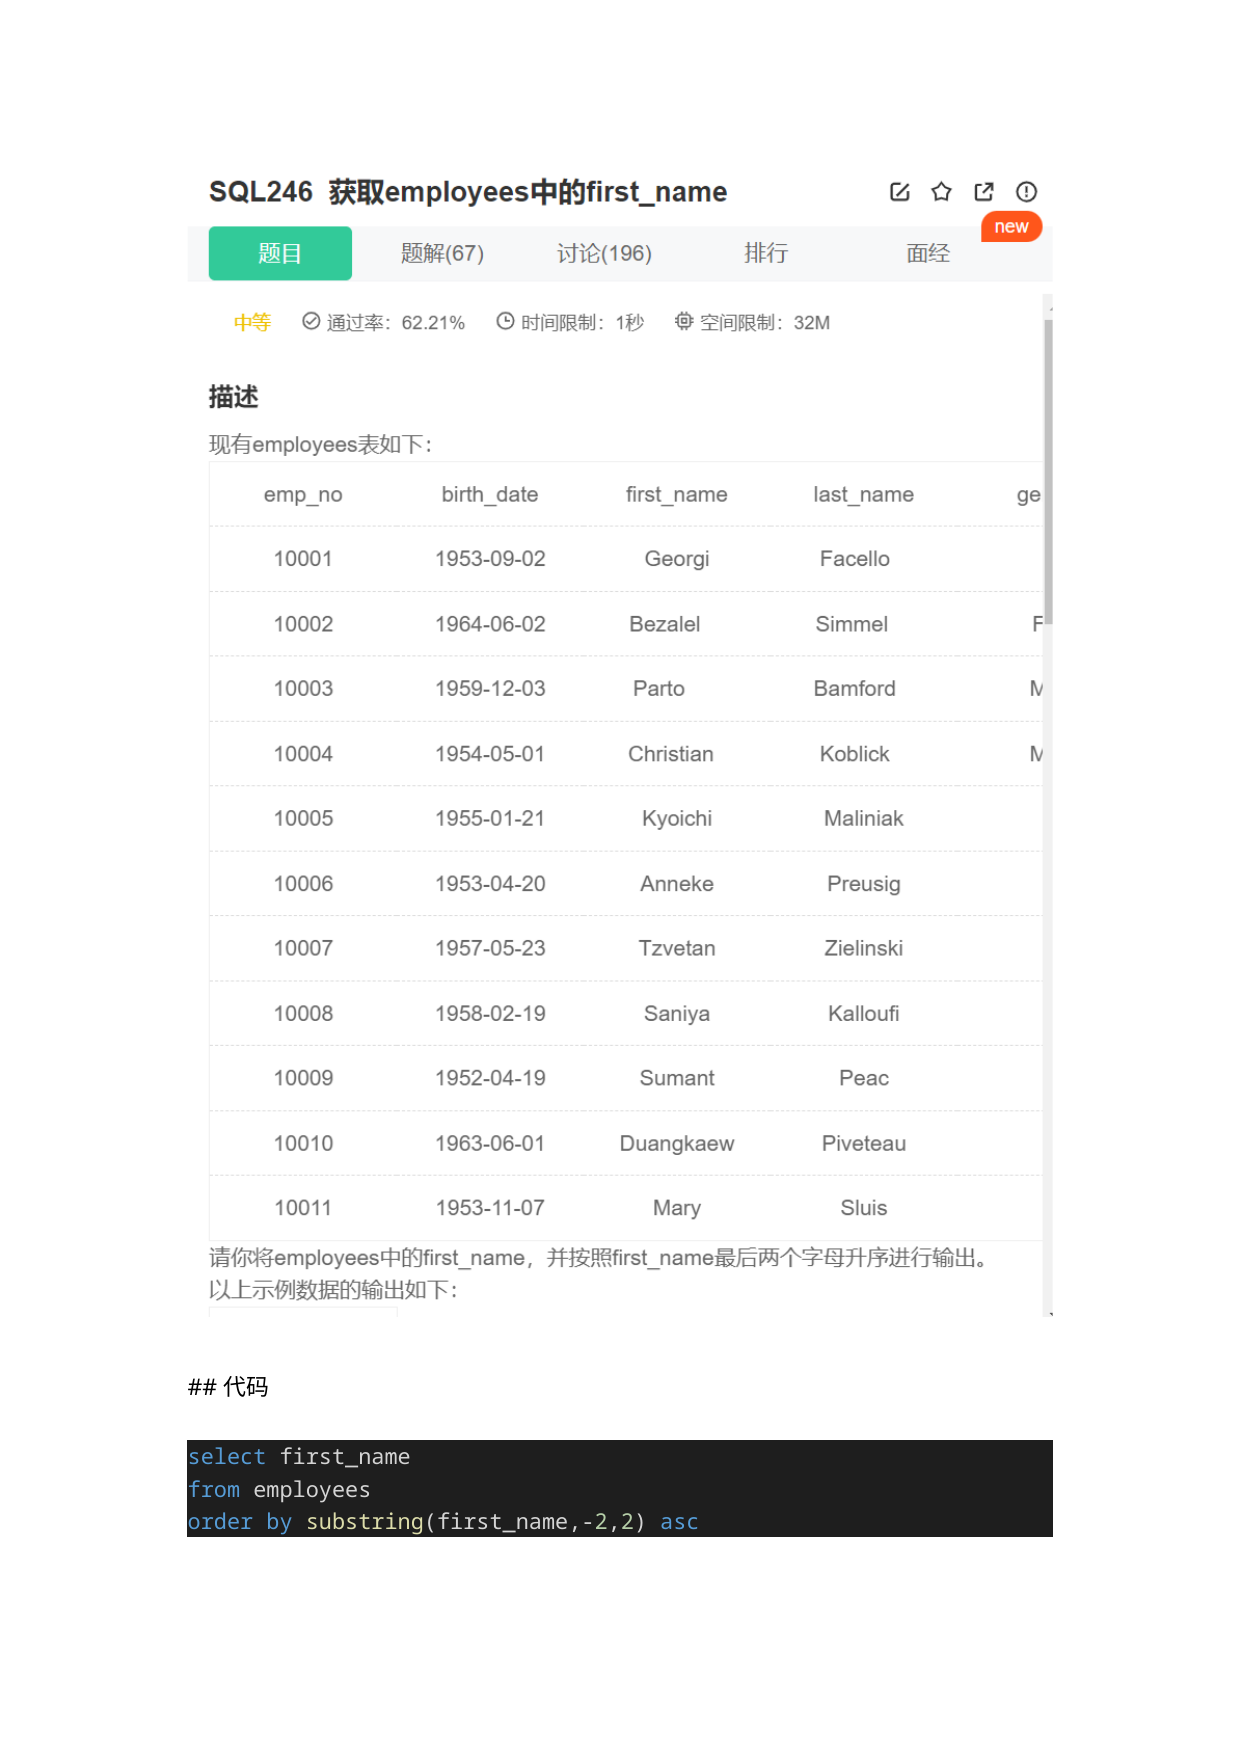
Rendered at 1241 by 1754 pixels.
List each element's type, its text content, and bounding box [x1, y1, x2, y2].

picture [187, 162, 1053, 1317]
text ## 代码 [187, 1353, 1053, 1418]
text from employees [187, 1472, 1053, 1505]
text order by substring(first_name,-2,2) asc [187, 1505, 1053, 1537]
text select first_name [187, 1440, 1053, 1472]
